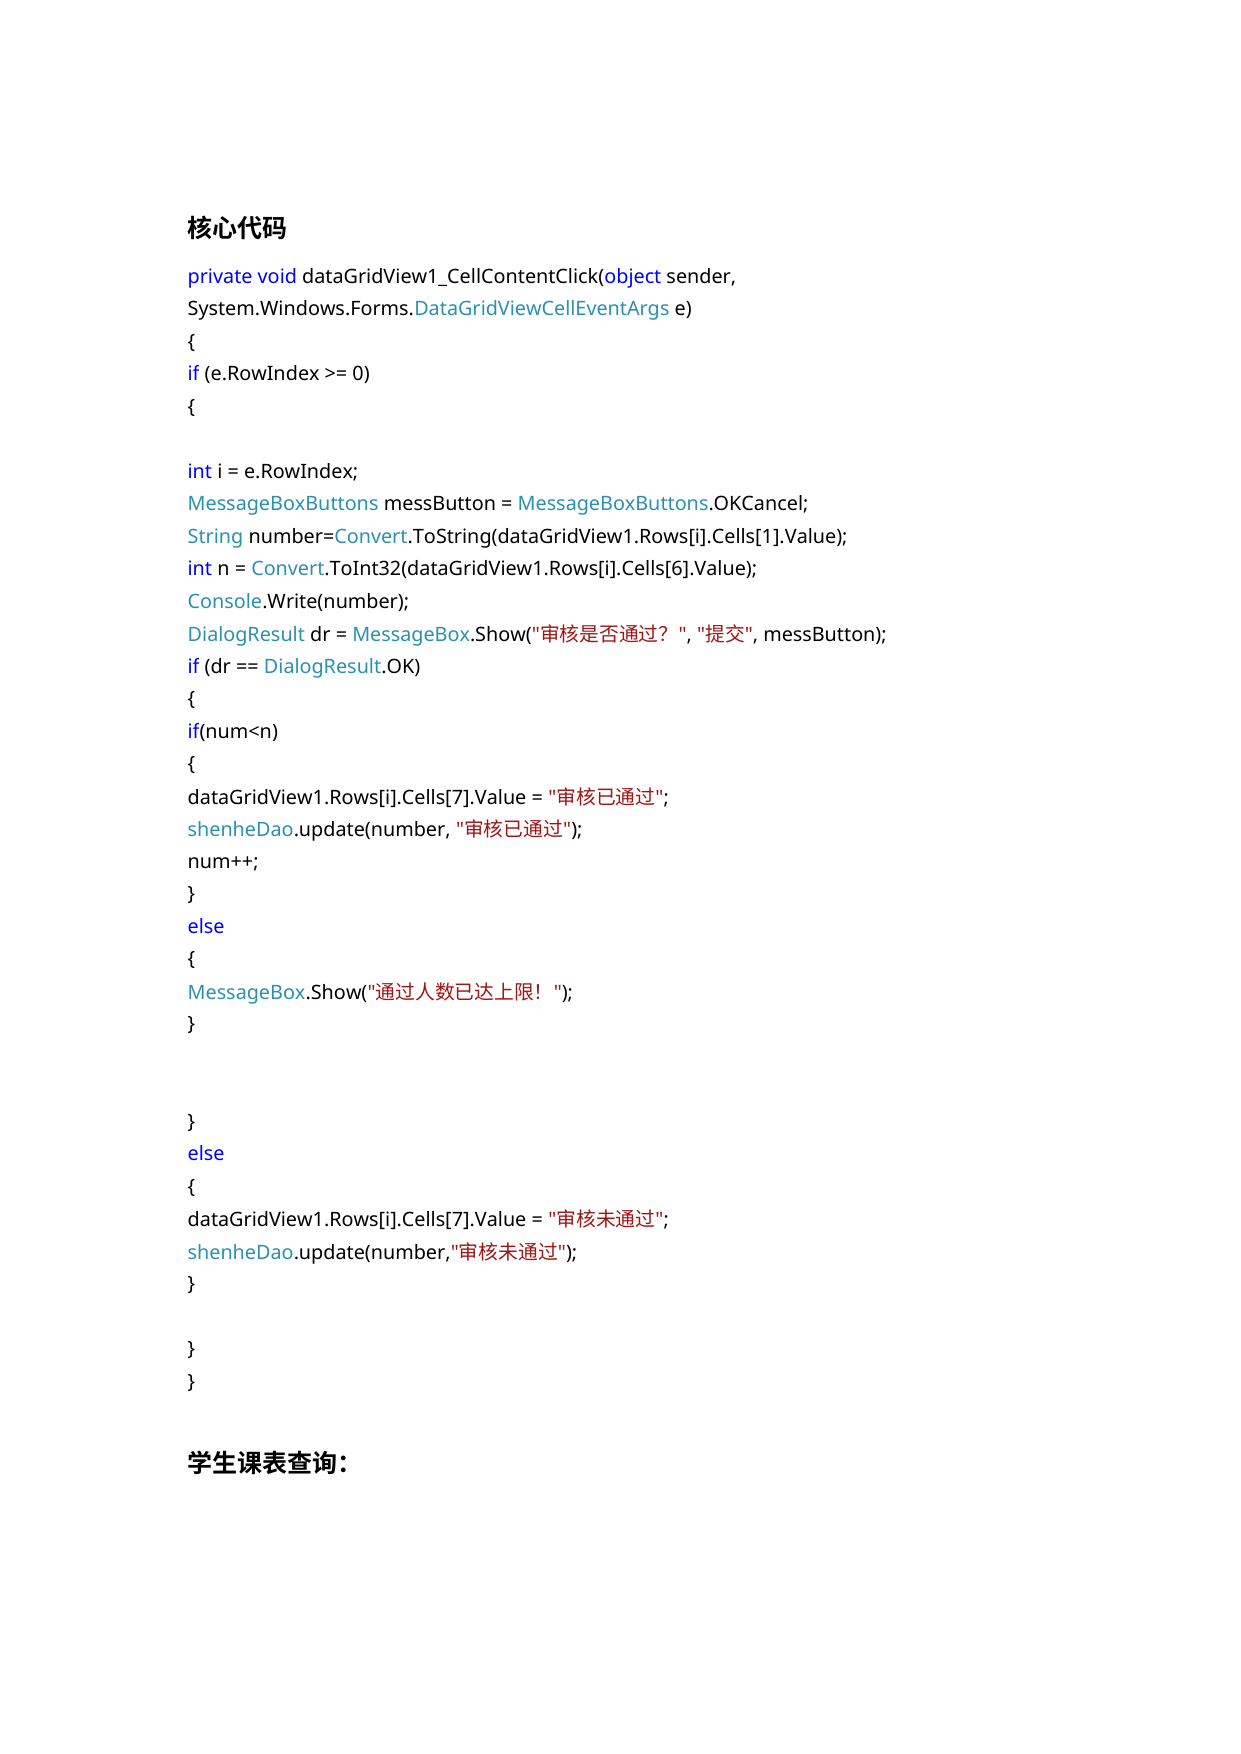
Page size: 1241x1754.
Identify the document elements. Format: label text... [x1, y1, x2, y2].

text { [187, 747, 1053, 779]
text { [187, 1169, 1053, 1202]
text String number=Convert.ToString(dataGridView1.Rows[i].Cells[1].Value); [187, 519, 1053, 552]
text } [187, 1267, 1053, 1299]
text private void dataGridView1_CellContentClick(object sender, System.Windows.Forms.DataGridViewCellEventArgs e) [187, 259, 1053, 324]
text if (dr == DialogResult.OK) [187, 649, 1053, 682]
text else [187, 1137, 1053, 1169]
text num++; [187, 844, 1053, 877]
text int n = Convert.ToInt32(dataGridView1.Rows[i].Cells[6].Value); [187, 552, 1053, 584]
text dataGridView1.Rows[i].Cells[7].Value = "审核已通过"; [187, 779, 1053, 812]
text shenheDao.update(number, "审核已通过"); [187, 812, 1053, 844]
text { [187, 682, 1053, 714]
text shenheDao.update(number,"审核未通过"); [187, 1234, 1053, 1267]
text int i = e.RowIndex; [187, 454, 1053, 487]
text } [187, 1007, 1053, 1039]
text } [187, 1364, 1053, 1397]
text } [187, 877, 1053, 909]
text { [187, 389, 1053, 422]
text } [187, 1104, 1053, 1137]
text MessageBox.Show("通过人数已达上限！"); [187, 974, 1053, 1007]
text dataGridView1.Rows[i].Cells[7].Value = "审核未通过"; [187, 1202, 1053, 1234]
text 学生课表查询： [187, 1429, 1053, 1494]
text MessageBoxButtons messButton = MessageBoxButtons.OKCancel; [187, 487, 1053, 519]
text Console.Write(number); [187, 584, 1053, 617]
text else [187, 909, 1053, 942]
text 核心代码 [187, 194, 1053, 259]
text { [187, 942, 1053, 974]
text { [187, 324, 1053, 357]
text if(num<n) [187, 714, 1053, 747]
text if (e.RowIndex >= 0) [187, 357, 1053, 389]
text } [187, 1332, 1053, 1364]
text DialogResult dr = MessageBox.Show("审核是否通过？", "提交", messButton); [187, 617, 1053, 649]
